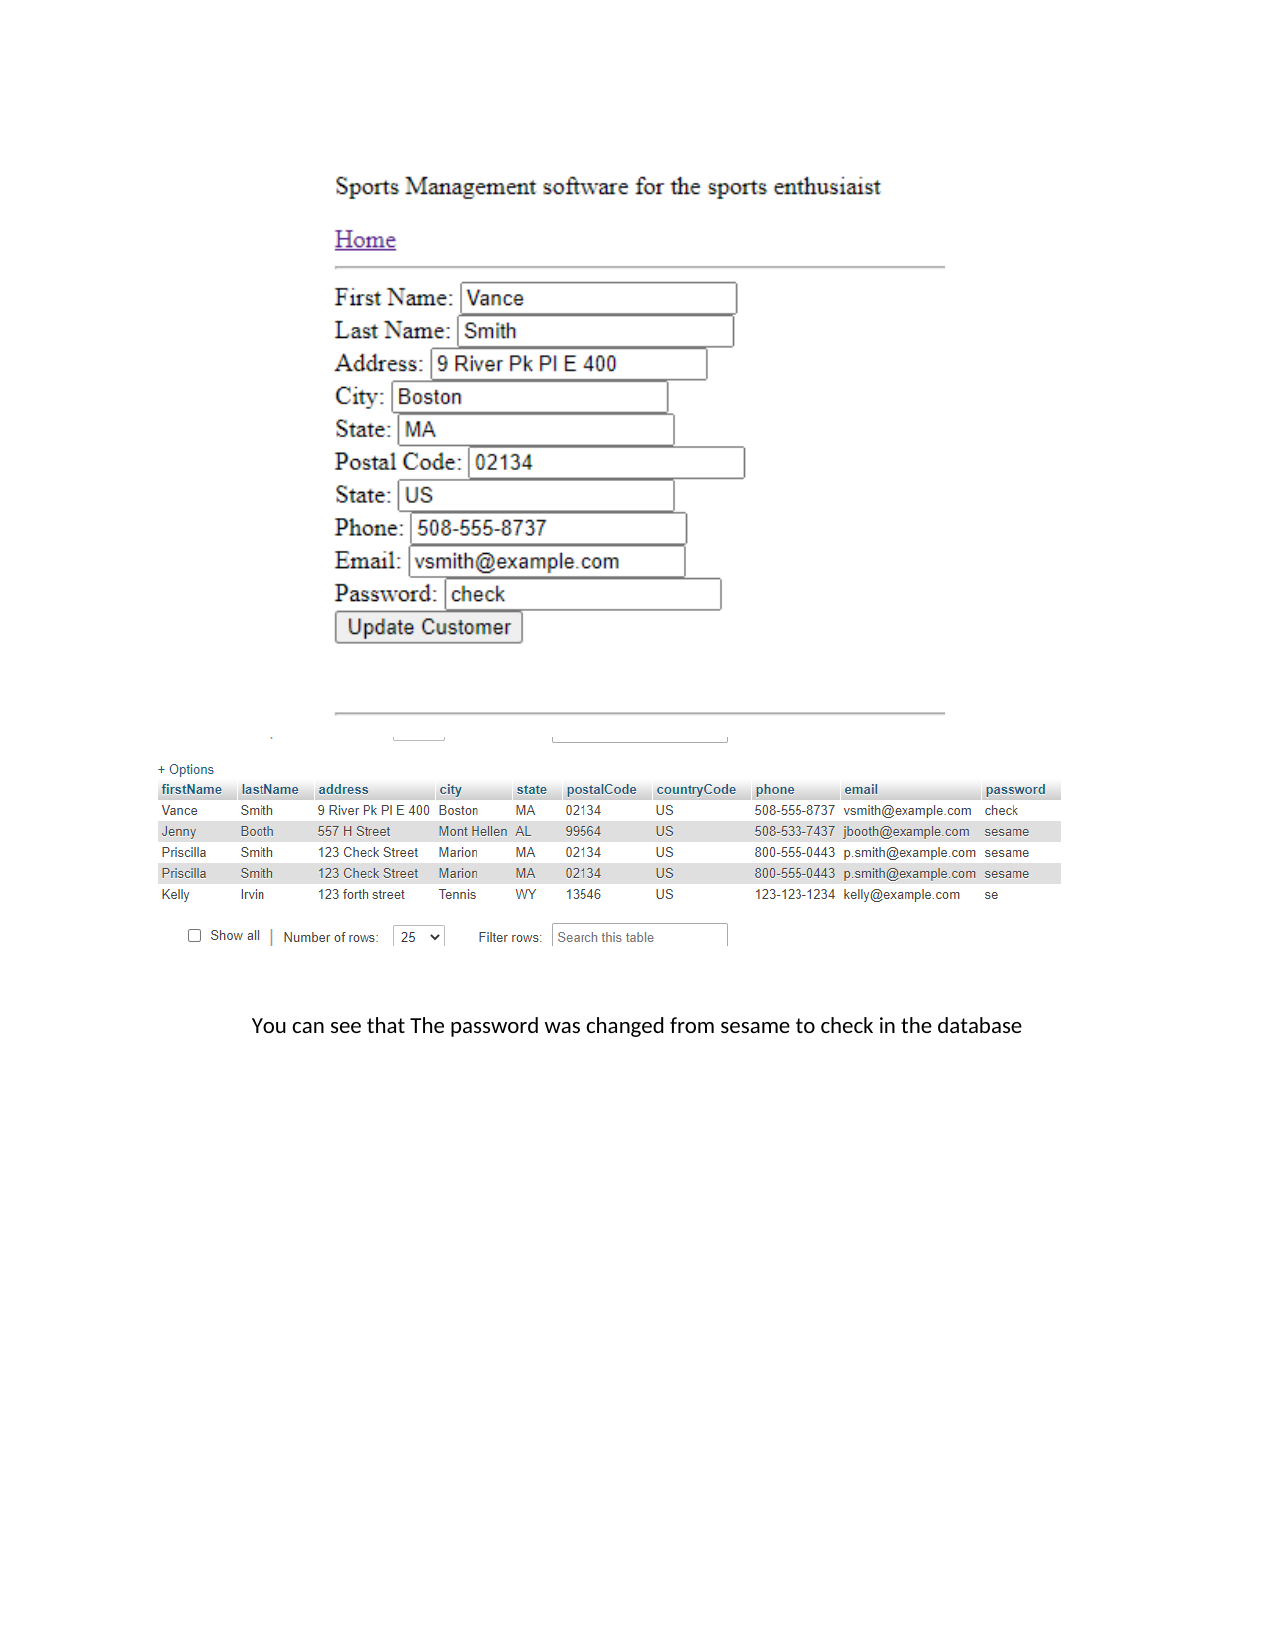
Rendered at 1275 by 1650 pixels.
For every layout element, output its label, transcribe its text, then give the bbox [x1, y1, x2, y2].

picture [154, 737, 1121, 946]
text You can see that The password was changed from sesame to check in the database [150, 1011, 1125, 1039]
picture [329, 150, 946, 719]
